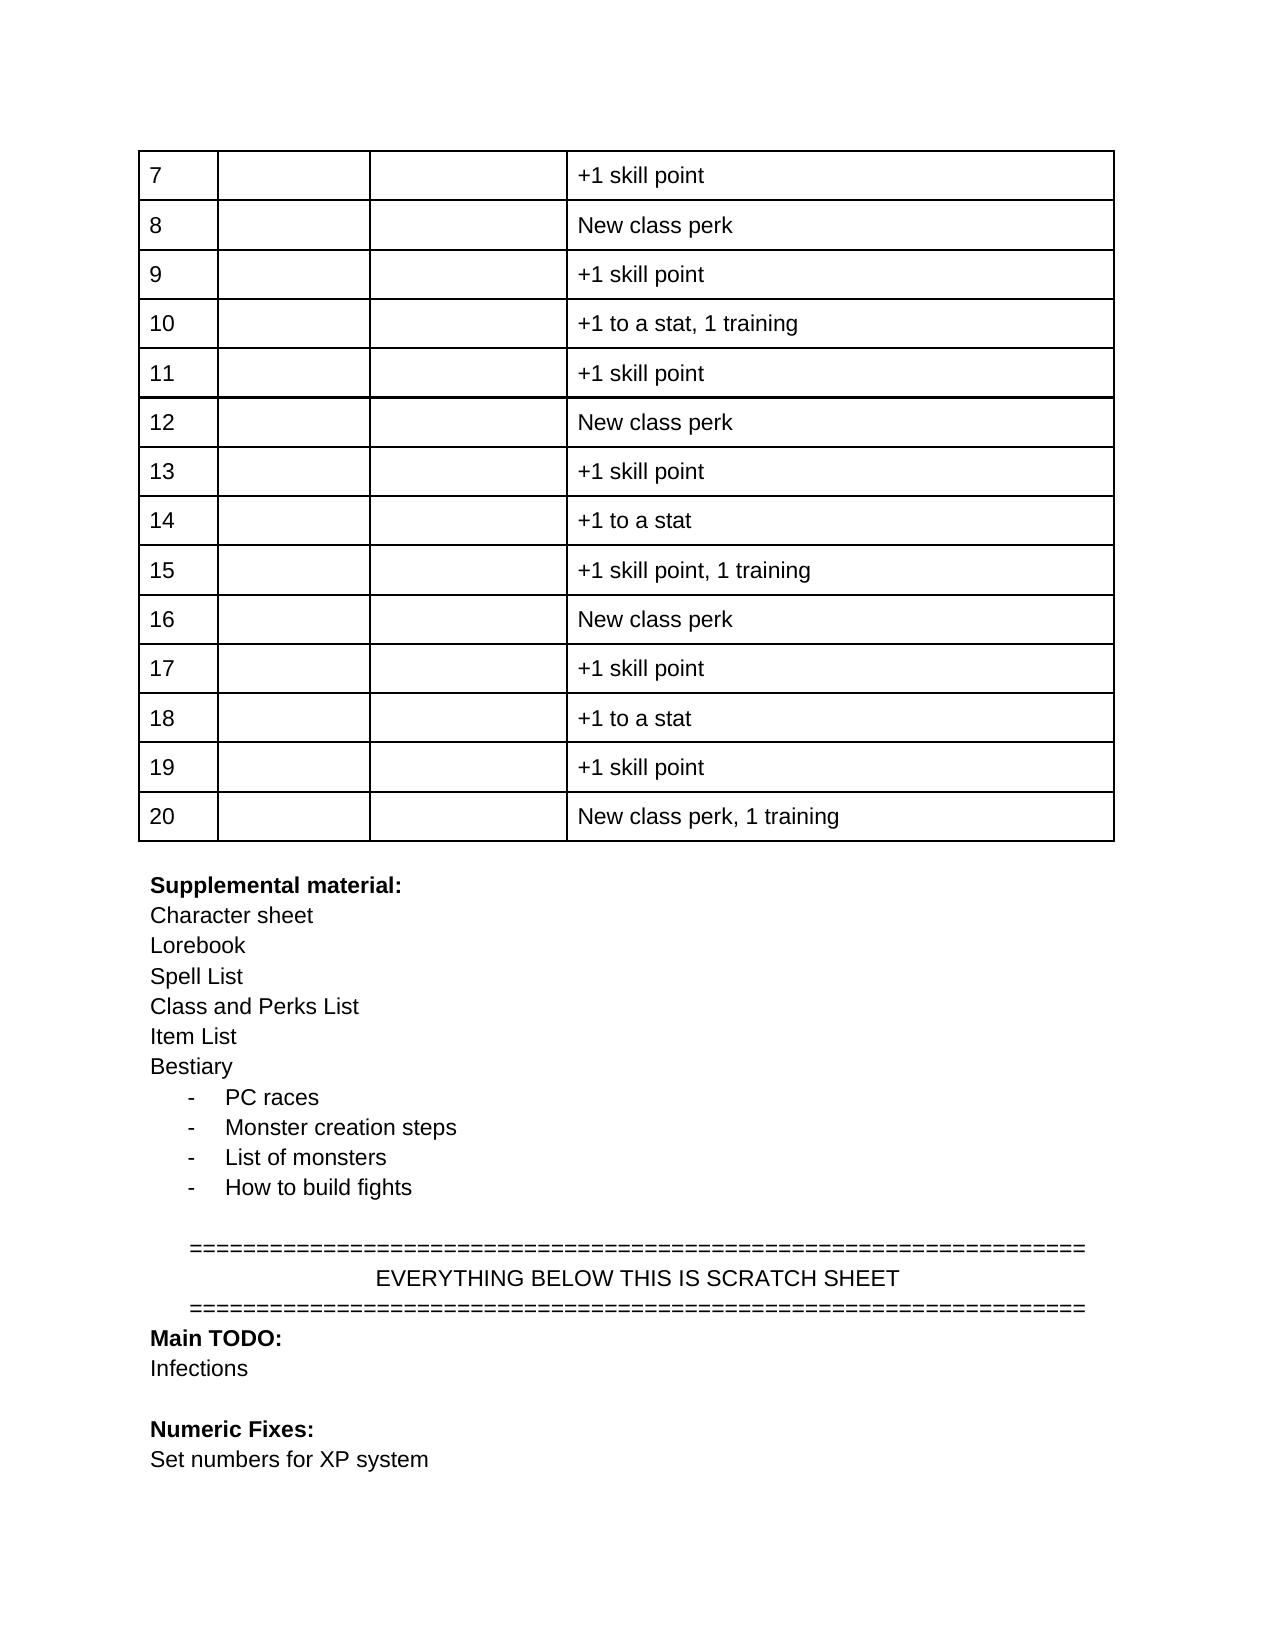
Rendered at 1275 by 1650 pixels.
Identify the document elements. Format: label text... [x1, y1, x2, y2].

table_cell 13 [140, 448, 217, 495]
table_cell +1 skill point [568, 349, 1113, 396]
text Bestiary [150, 1053, 1125, 1080]
text =================================================================== [150, 1234, 1125, 1261]
table_cell +1 skill point [568, 743, 1113, 791]
table_cell [371, 152, 566, 199]
table_cell [219, 645, 369, 692]
table_cell 17 [140, 645, 217, 692]
table_cell [219, 793, 369, 840]
text Spell List [150, 963, 1125, 989]
table_cell New class perk, 1 training [568, 793, 1113, 840]
table_cell [219, 201, 369, 248]
table_cell +1 skill point, 1 training [568, 546, 1113, 593]
table_cell [219, 546, 369, 593]
text Numeric Fixes: [150, 1416, 1125, 1442]
table_cell 20 [140, 793, 217, 840]
table_cell +1 to a stat [568, 694, 1113, 741]
table_cell 11 [140, 349, 217, 396]
table_cell [219, 251, 369, 298]
table_cell 12 [140, 399, 217, 446]
table_cell [371, 251, 566, 298]
table_cell [371, 349, 566, 396]
table_cell [371, 793, 566, 840]
text Main TODO: [150, 1325, 1125, 1352]
table_cell New class perk [568, 399, 1113, 446]
list List of monsters [187, 1144, 1125, 1170]
table_cell [371, 399, 566, 446]
table_cell [371, 546, 566, 593]
table_cell [371, 448, 566, 495]
table_cell 9 [140, 251, 217, 298]
list How to build fights [187, 1174, 1125, 1201]
table_cell [219, 300, 369, 347]
table_cell +1 skill point [568, 251, 1113, 298]
list Monster creation steps [187, 1114, 1125, 1140]
table_cell [371, 743, 566, 791]
table_cell [371, 201, 566, 248]
table_cell [219, 349, 369, 396]
text Set numbers for XP system [150, 1446, 1125, 1472]
table_cell 15 [140, 546, 217, 593]
table_cell [371, 596, 566, 643]
text Character sheet [150, 902, 1125, 929]
table_cell 16 [140, 596, 217, 643]
list PC races [187, 1083, 1125, 1110]
table_cell [371, 300, 566, 347]
text Supplemental material: [150, 872, 1125, 898]
table_cell +1 to a stat, 1 training [568, 300, 1113, 347]
table_cell New class perk [568, 596, 1113, 643]
table_cell [219, 152, 369, 199]
table_cell 10 [140, 300, 217, 347]
text EVERYTHING BELOW THIS IS SCRATCH SHEET [150, 1265, 1125, 1291]
table_cell 19 [140, 743, 217, 791]
table_cell New class perk [568, 201, 1113, 248]
table_cell 18 [140, 694, 217, 741]
table_cell [219, 743, 369, 791]
table_cell [219, 694, 369, 741]
table_cell 7 [140, 152, 217, 199]
table_cell 14 [140, 497, 217, 544]
text Infections [150, 1355, 1125, 1382]
table_cell [219, 448, 369, 495]
table_cell 8 [140, 201, 217, 248]
text Lorebook [150, 932, 1125, 959]
text =================================================================== [150, 1295, 1125, 1321]
table_cell +1 skill point [568, 645, 1113, 692]
table_cell [371, 497, 566, 544]
table_cell [219, 596, 369, 643]
table_cell +1 skill point [568, 152, 1113, 199]
table_cell [371, 694, 566, 741]
table_cell [371, 645, 566, 692]
table_cell [219, 497, 369, 544]
table_cell +1 skill point [568, 448, 1113, 495]
text Item List [150, 1023, 1125, 1049]
table_cell [219, 399, 369, 446]
table_cell +1 to a stat [568, 497, 1113, 544]
text Class and Perks List [150, 993, 1125, 1019]
